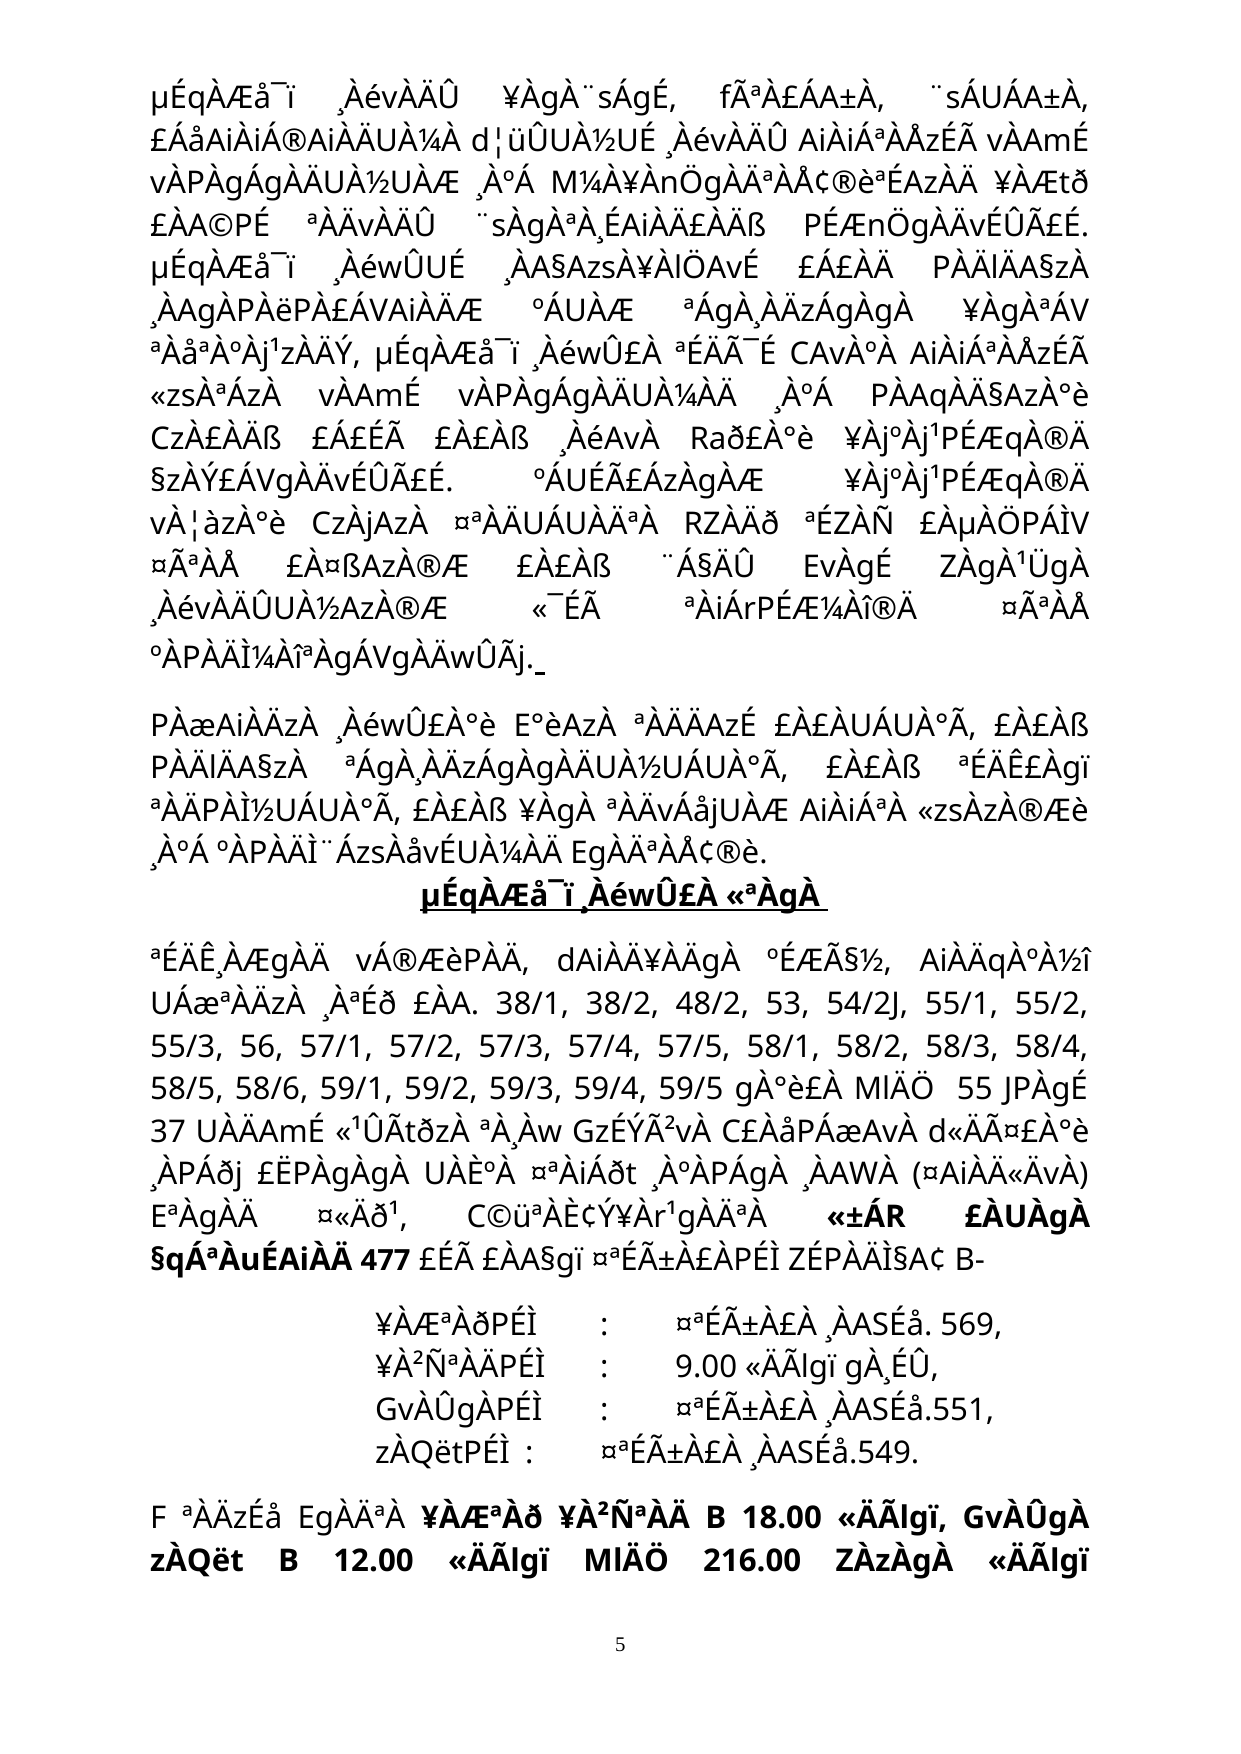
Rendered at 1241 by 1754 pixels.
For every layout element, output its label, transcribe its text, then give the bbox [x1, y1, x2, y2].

text ¥ÀÆªÀðPÉÌ : ¤ªÉÃ±À£À ¸ÀASÉå. 569, [375, 1302, 1090, 1344]
subtitle PÀæAiÀÄzÀ ¸ÀéwÛ£À°è E°èAzÀ ªÀÄÄAzÉ £À£ÀUÁUÀ°Ã, £À£Àß PÀÄlÄA§zÀ ªÁgÀ¸ÀÄzÁgÀgÀÄUÀ½UÁUÀ°Ã, £À£Àß ªÉÄÊ£Àgï ªÀÄPÀÌ½UÁUÀ°Ã, £À£Àß ¥ÀgÀ ªÀÄvÁåjUÀÆ AiÀiÁªÀ «zsÀzÀ®Æè ¸ÀºÁ ºÀPÀÄÌ¨ÁzsÀåvÉUÀ¼ÀÄ EgÀÄªÀÅ¢®è. [150, 703, 1090, 873]
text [150, 1495, 1090, 1580]
subtitle µÉqÀÆå¯ï ¸ÀéwÛ£À «ªÀgÀ [150, 873, 1090, 916]
subtitle ªÉÄÊ¸ÀÆgÀÄ vÁ®ÆèPÀÄ, dAiÀÄ¥ÀÄgÀ ºÉÆÃ§½, AiÀÄqÀºÀ½î UÁæªÀÄzÀ ¸ÀªÉð £ÀA. 38/1, 38/2, 48/2, 53, 54/2J, 55/1, 55/2, 55/3, 56, 57/1, 57/2, 57/3, 57/4, 57/5, 58/1, 58/2, 58/3, 58/4, 58/5, 58/6, 59/1, 59/2, 59/3, 59/4, 59/5 gÀ°è£À MlÄÖ 55 JPÀgÉ 37 UÀÄAmÉ «¹ÛÃtðzÀ ªÀ¸Àw GzÉÝÃ²vÀ C£ÀåPÁæAvÀ d«ÄÃ¤£À°è ¸ÀPÁðj £ËPÀgÀgÀ UÀÈºÀ ¤ªÀiÁðt ¸ÀºÀPÁgÀ ¸ÀAWÀ (¤AiÀÄ«ÄvÀ) EªÀgÀÄ ¤«Äð¹, C©üªÀÈ¢Ý¥Àr¹gÀÄªÀ «±ÁR £ÀUÀgÀ §qÁªÀuÉAiÀÄ 477 £ÉÃ £ÀA§gï ¤ªÉÃ±À£ÀPÉÌ ZÉPÀÄÌ§A¢ B- [150, 938, 1090, 1279]
subtitle µÉqÀÆå¯ï ¸ÀévÀÄÛ ¥ÀgÀ¨sÁgÉ, fÃªÀ£ÁA±À, ¨sÁUÁA±À, £ÁåAiÀiÁ®AiÀÄUÀ¼À d¦üÛUÀ½UÉ ¸ÀévÀÄÛ AiÀiÁªÀÅzÉÃ vÀAmÉ vÀPÀgÁgÀÄUÀ½UÀÆ ¸ÀºÁ M¼À¥ÀnÖgÀÄªÀÅ¢®èªÉAzÀÄ ¥ÀÆtð £ÀA©PÉ ªÀÄvÀÄÛ ¨sÀgÀªÀ¸ÉAiÀÄ£ÀÄß PÉÆnÖgÀÄvÉÛÃ£É. µÉqÀÆå¯ï ¸ÀéwÛUÉ ¸ÀA§AzsÀ¥ÀlÖAvÉ £Á£ÀÄ PÀÄlÄA§zÀ ¸ÀAgÀPÀëPÀ£ÁVAiÀÄÆ ºÁUÀÆ ªÁgÀ¸ÀÄzÁgÀgÀ ¥ÀgÀªÁV ªÀåªÀºÀj¹zÀÄÝ, µÉqÀÆå¯ï ¸ÀéwÛ£À ªÉÄÃ¯É CAvÀºÀ AiÀiÁªÀÅzÉÃ «zsÀªÁzÀ vÀAmÉ vÀPÀgÁgÀÄUÀ¼ÀÄ ¸ÀºÁ PÀAqÀÄ§AzÀ°è CzÀ£ÀÄß £Á£ÉÃ £À£Àß ¸ÀéAvÀ Rað£À°è ¥ÀjºÀj¹PÉÆqÀ®Ä §zÀÝ£ÁVgÀÄvÉÛÃ£É. ºÁUÉÃ£ÁzÀgÀÆ ¥ÀjºÀj¹PÉÆqÀ®Ä vÀ¦àzÀ°è CzÀjAzÀ ¤ªÀÄUÁUÀÄªÀ RZÀÄð ªÉZÀÑ £ÀµÀÖPÁÌV ¤ÃªÀÅ £À¤ßAzÀ®Æ £À£Àß ¨Á§ÄÛ EvÀgÉ ZÀgÀ¹ÜgÀ ¸ÀévÀÄÛUÀ½AzÀ®Æ «¯ÉÃ ªÀiÁrPÉÆ¼Àî®Ä ¤ÃªÀÅ ºÀPÀÄÌ¼ÀîªÀgÁVgÀÄwÛÃj. [150, 75, 1090, 680]
text ¥À²ÑªÀÄPÉÌ : 9.00 «ÄÃlgï gÀ¸ÉÛ, [375, 1344, 1090, 1387]
text GvÀÛgÀPÉÌ : ¤ªÉÃ±À£À ¸ÀASÉå.551, [375, 1387, 1090, 1430]
subtitle zÀQëtPÉÌ : ¤ªÉÃ±À£À ¸ÀASÉå.549. [300, 1430, 1090, 1472]
